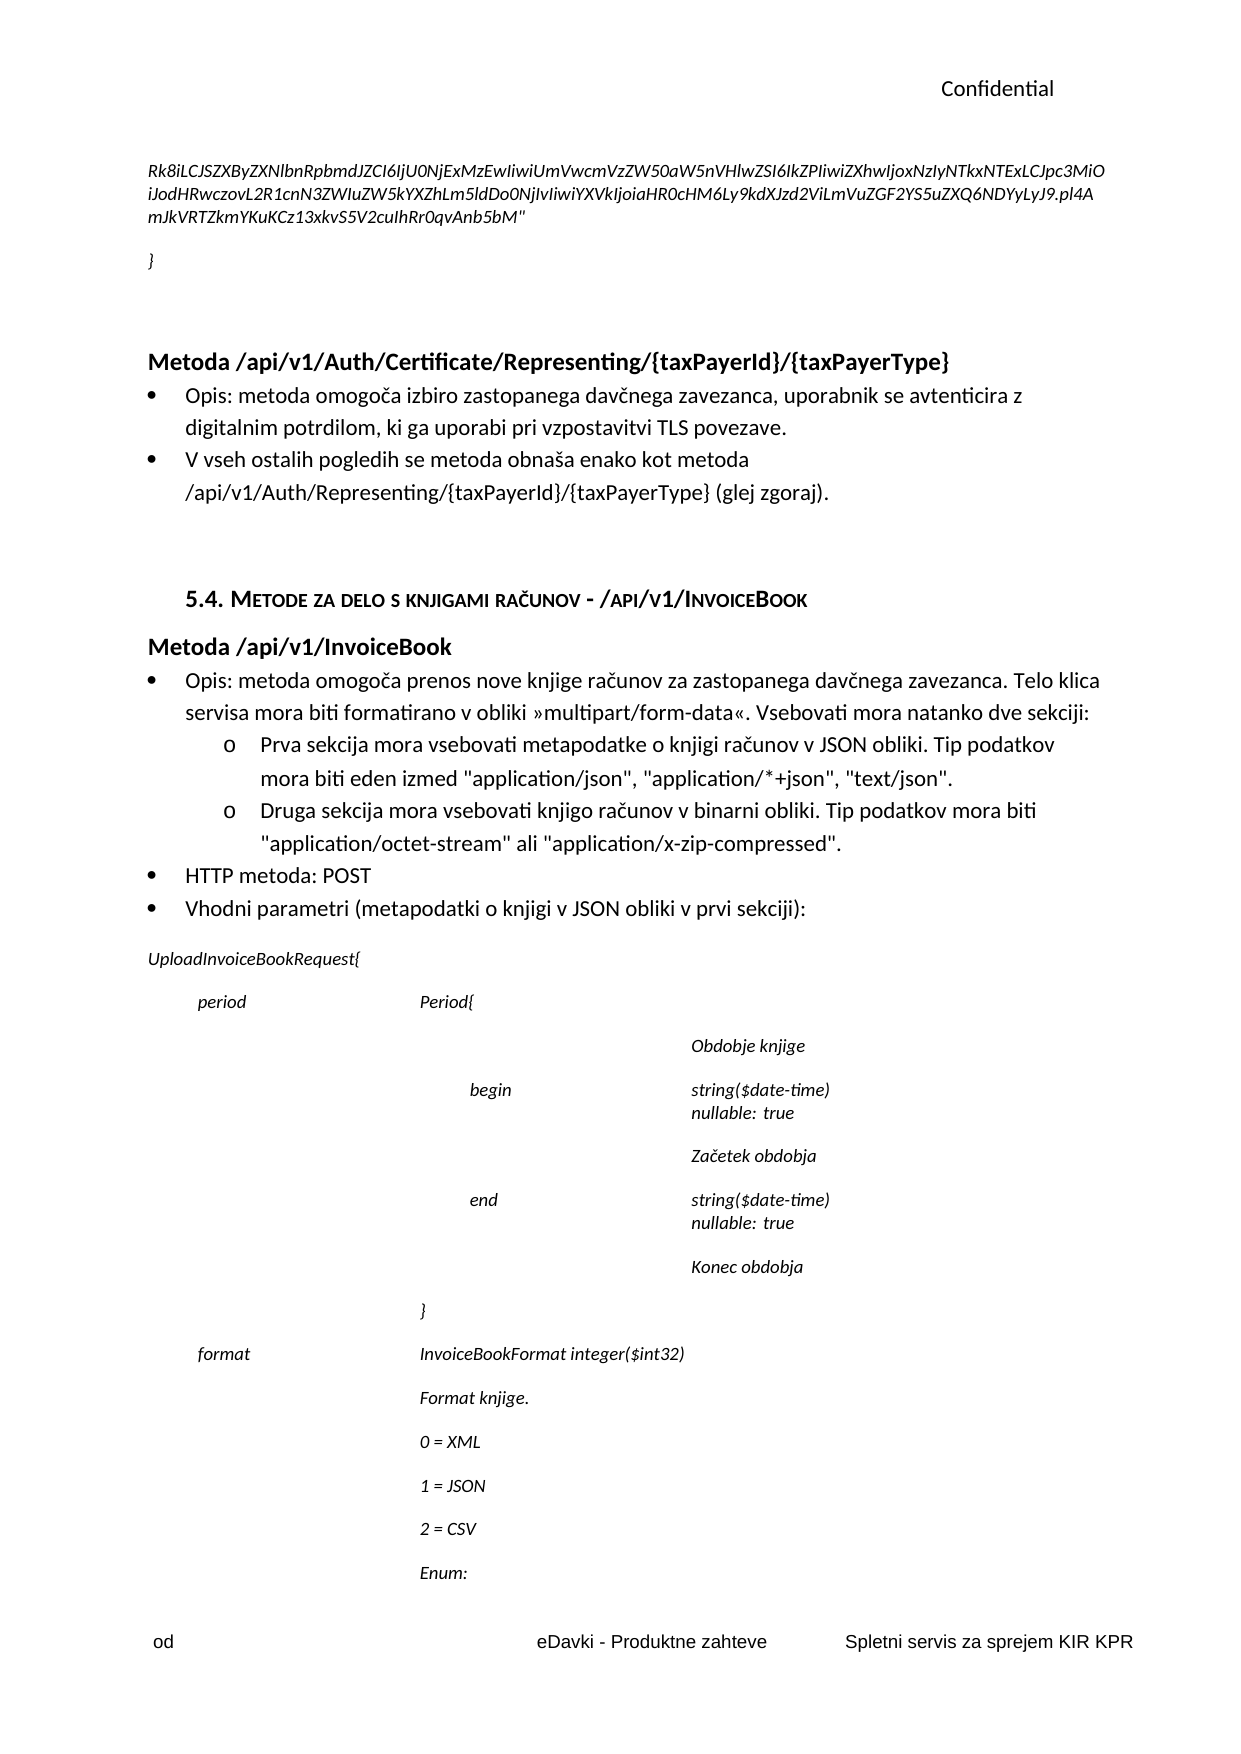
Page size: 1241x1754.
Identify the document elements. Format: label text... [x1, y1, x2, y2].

subtitle Metode za delo s knjigami računov - /api/v1/InvoiceBook [185, 584, 1110, 614]
subtitle Metoda /api/v1/Auth/Certificate/Representing/{taxPayerId}/{taxPayerType} [148, 346, 1110, 377]
subtitle Metoda /api/v1/InvoiceBook [148, 631, 1110, 662]
list Vhodni parametri (metapodatki o knjigi v JSON obliki v prvi sekciji): [148, 894, 1110, 922]
table_cell format [148, 1343, 419, 1584]
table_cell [420, 1343, 1042, 1584]
table_header Period{ } [420, 991, 1042, 1343]
list Opis: metoda omogoča izbiro zastopanega davčnega zavezanca, uporabnik se avtenticira z digitalnim potrdilom, ki ga uporabi pri vzpostavitvi TLS povezave. [148, 381, 1110, 441]
list Opis: metoda omogoča prenos nove knjige računov za zastopanega davčnega zavezanca. Telo klica servisa mora biti formatirano v obliki »multipart/form-data«. Vsebovati mora natanko dve sekciji: [148, 666, 1110, 726]
list Druga sekcija mora vsebovati knjigo računov v binarni obliki. Tip podatkov mora biti "application/octet-stream" ali "application/x-zip-compressed". [223, 796, 1110, 857]
list Prva sekcija mora vsebovati metapodatke o knjigi računov v JSON obliki. Tip podatkov mora biti eden izmed "application/json", "application/*+json", "text/json". [223, 731, 1110, 792]
text UploadInvoiceBookRequest{ [148, 947, 1110, 970]
list HTTP metoda: POST [148, 862, 1110, 889]
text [148, 160, 1110, 228]
list V vseh ostalih pogledih se metoda obnaša enako kot metoda /api/v1/Auth/Representing/{taxPayerId}/{taxPayerType} (glej zgoraj). [148, 445, 1110, 506]
table_header period [148, 991, 419, 1343]
text } [148, 249, 1110, 272]
